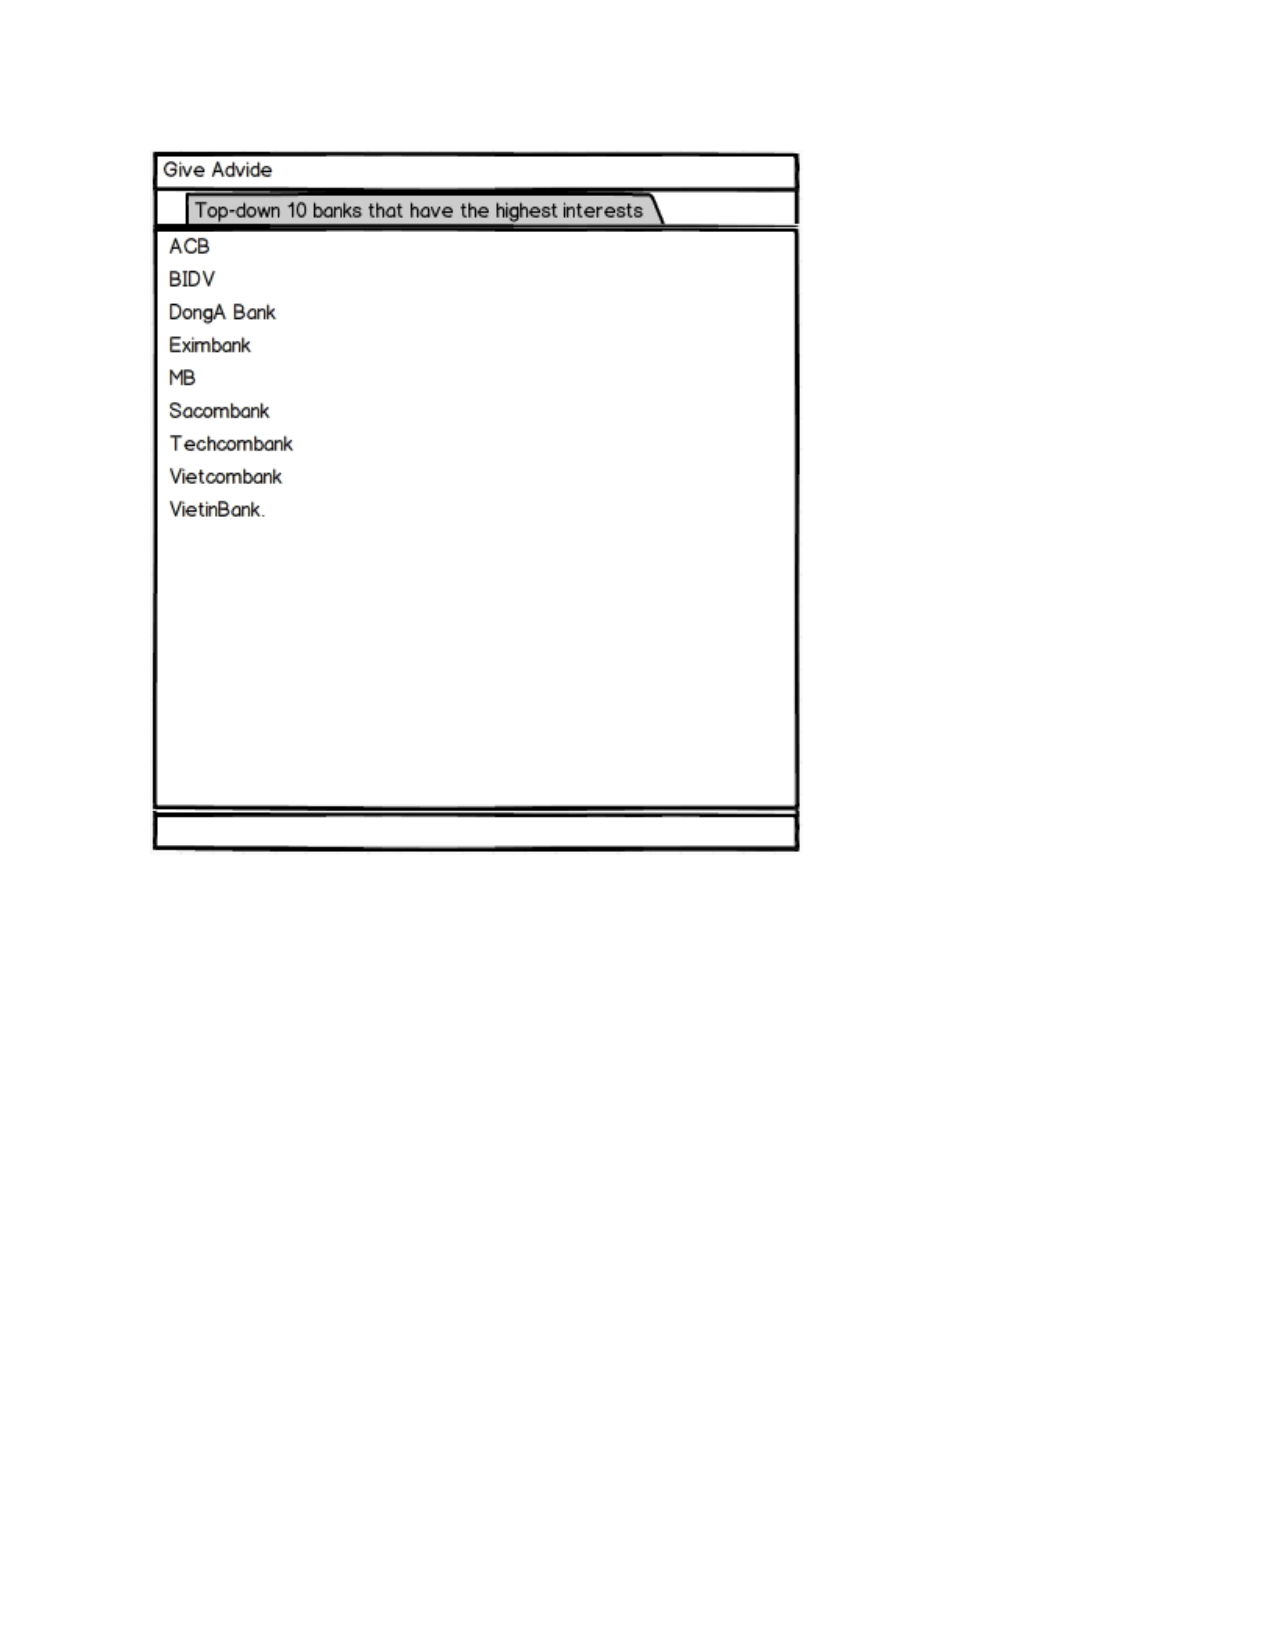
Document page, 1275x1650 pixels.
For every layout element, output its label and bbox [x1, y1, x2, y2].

picture [150, 150, 803, 855]
